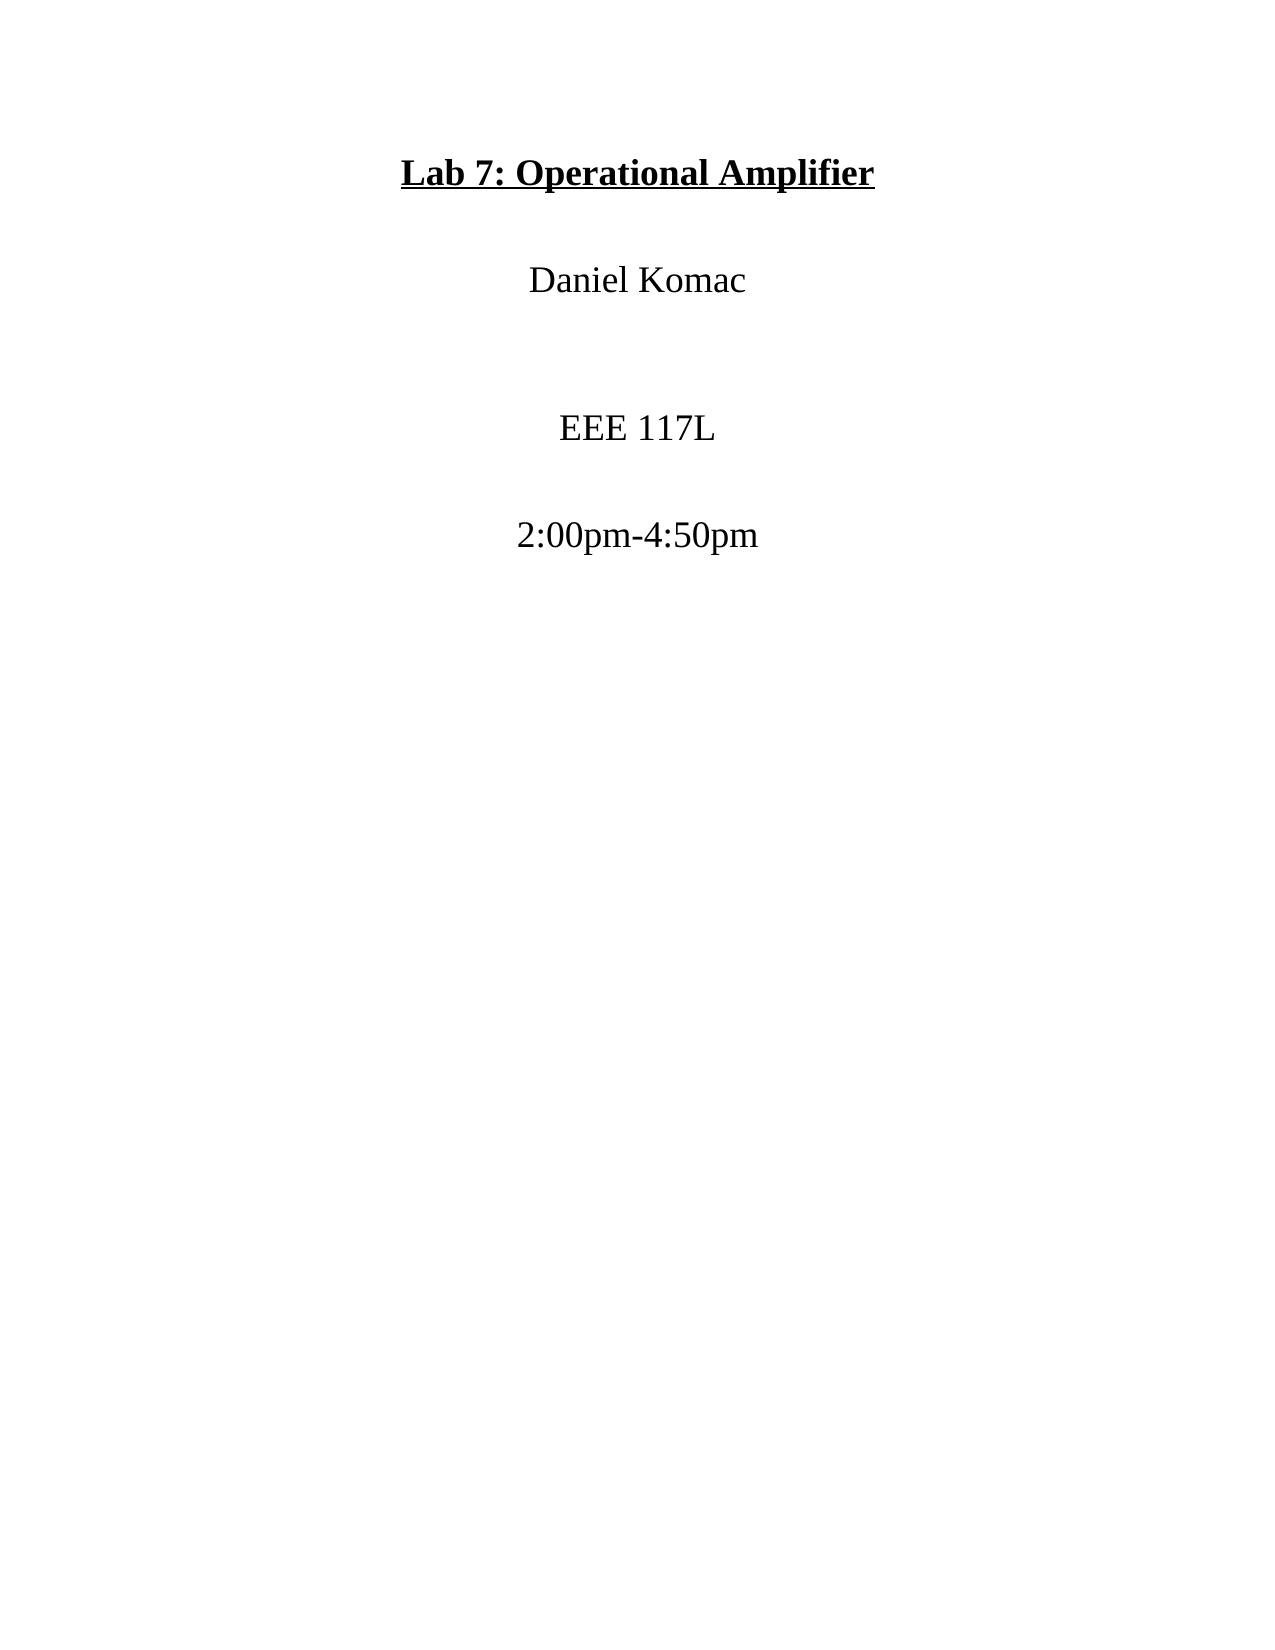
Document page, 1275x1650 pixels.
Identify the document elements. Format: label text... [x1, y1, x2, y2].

text EEE 117L [150, 405, 1125, 448]
text Lab 7: Operational Amplifier [150, 150, 1125, 193]
text 2:00pm-4:50pm [150, 512, 1125, 555]
text Daniel Komac [150, 257, 1125, 356]
